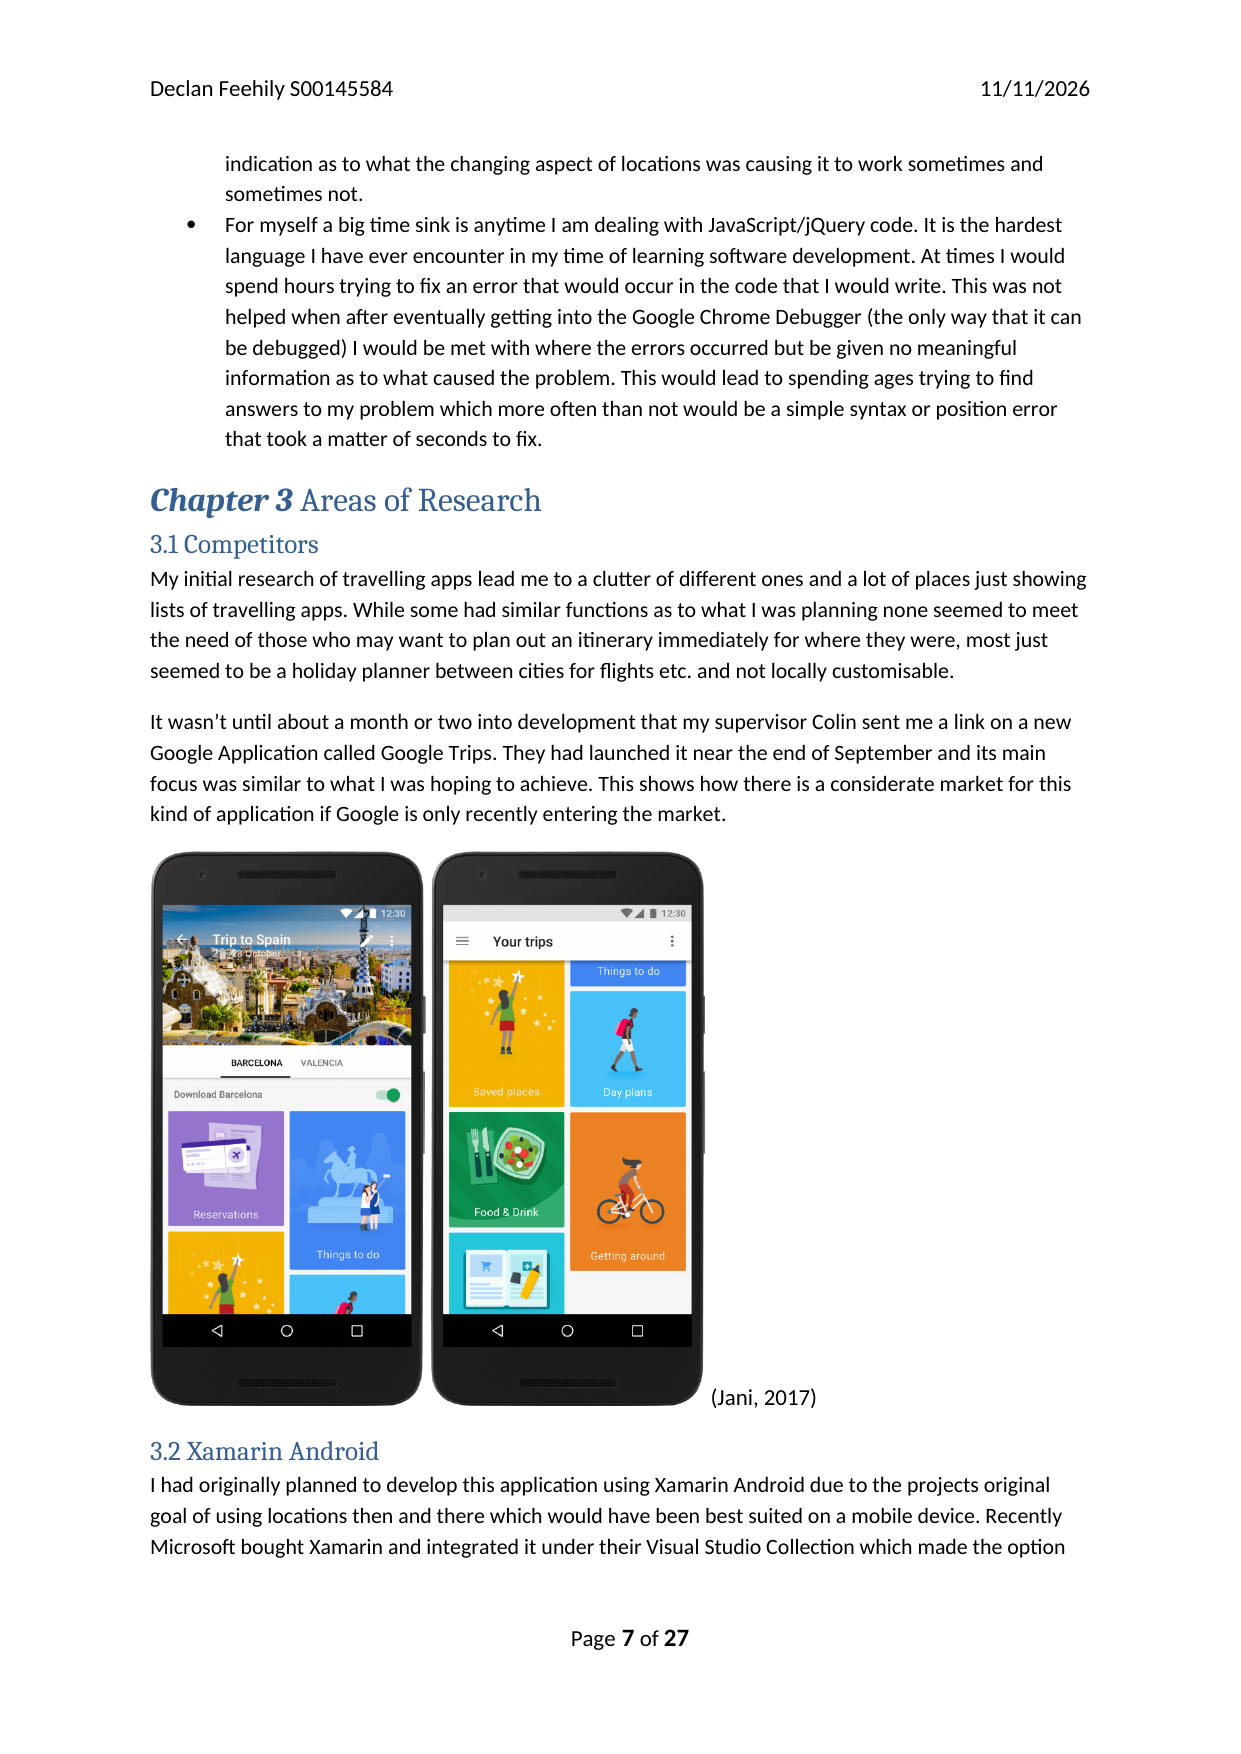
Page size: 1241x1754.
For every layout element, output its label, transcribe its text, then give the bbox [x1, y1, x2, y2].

picture [150, 851, 705, 1406]
text My initial research of travelling apps lead me to a clutter of different ones and a lot of places just showing lists of travelling apps. While some had similar functions as to what I was planning none seemed to meet the need of those who may want to plan out an itinerary immediately for where they were, most just seemed to be a holiday planner between cities for flights etc. and not locally customisable. [150, 565, 1090, 684]
subtitle Competitors [150, 529, 1090, 561]
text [150, 1472, 1090, 1559]
text It wasn’t until about a month or two into development that my supervisor Colin sent me a link on a new Google Application called Google Trips. They had launched it near the end of September and its main focus was similar to what I was hoping to achieve. This shows how there is a considerate market for this kind of application if Google is only recently entering the market. [150, 708, 1090, 827]
subtitle Areas of Research [150, 481, 1090, 519]
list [187, 150, 1090, 207]
subtitle Xamarin Android [150, 1436, 1090, 1467]
list For myself a big time sink is anytime I am dealing with JavaScript/jQuery code. It is the hardest language I have ever encounter in my time of learning software development. At times I would spend hours trying to fix an error that would occur in the code that I would write. This was not helped when after eventually getting into the Google Chrome Debugger (the only way that it can be debugged) I would be met with where the errors occurred but be given no meaningful information as to what caused the problem. This would lead to spending ages trying to find answers to my problem which more often than not would be a simple syntax or position error that took a matter of seconds to fix. [187, 211, 1090, 452]
